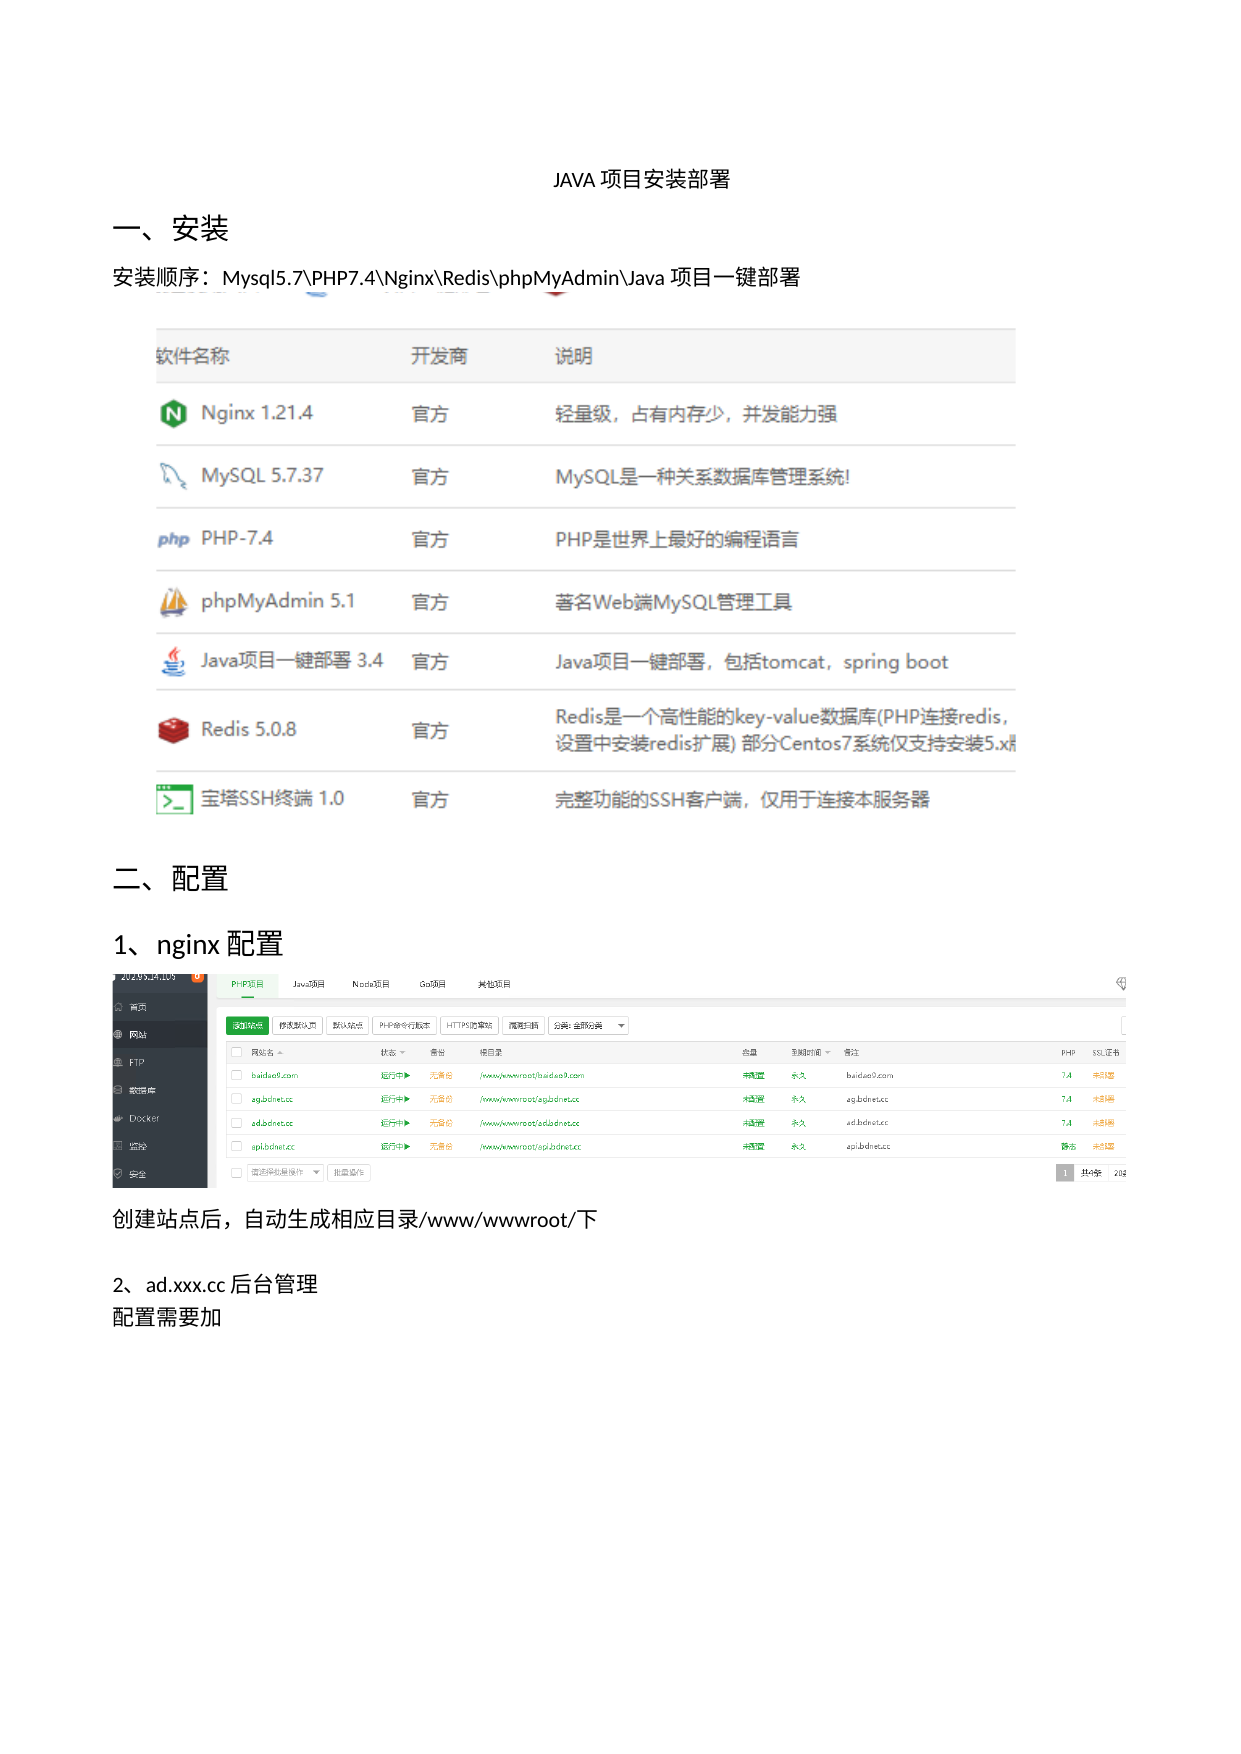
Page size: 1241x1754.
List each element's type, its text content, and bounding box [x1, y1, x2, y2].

list 创建站点后，自动生成相应目录/www/wwwroot/下 [112, 1202, 1128, 1234]
list 配置 [112, 844, 1128, 909]
list 配置需要加 [112, 1299, 1128, 1332]
list 安装 [112, 194, 1128, 259]
list 安装顺序：Mysql5.7\PHP7.4\Nginx\Redis\phpMyAdmin\Java项目一键部署 [112, 259, 1128, 292]
picture [156, 292, 1016, 824]
list 1、nginx配置 [112, 909, 1128, 974]
text JAVA项目安装部署 [112, 162, 1128, 194]
list 2、ad.xxx.cc 后台管理 [112, 1267, 1128, 1299]
picture [112, 974, 1126, 1188]
